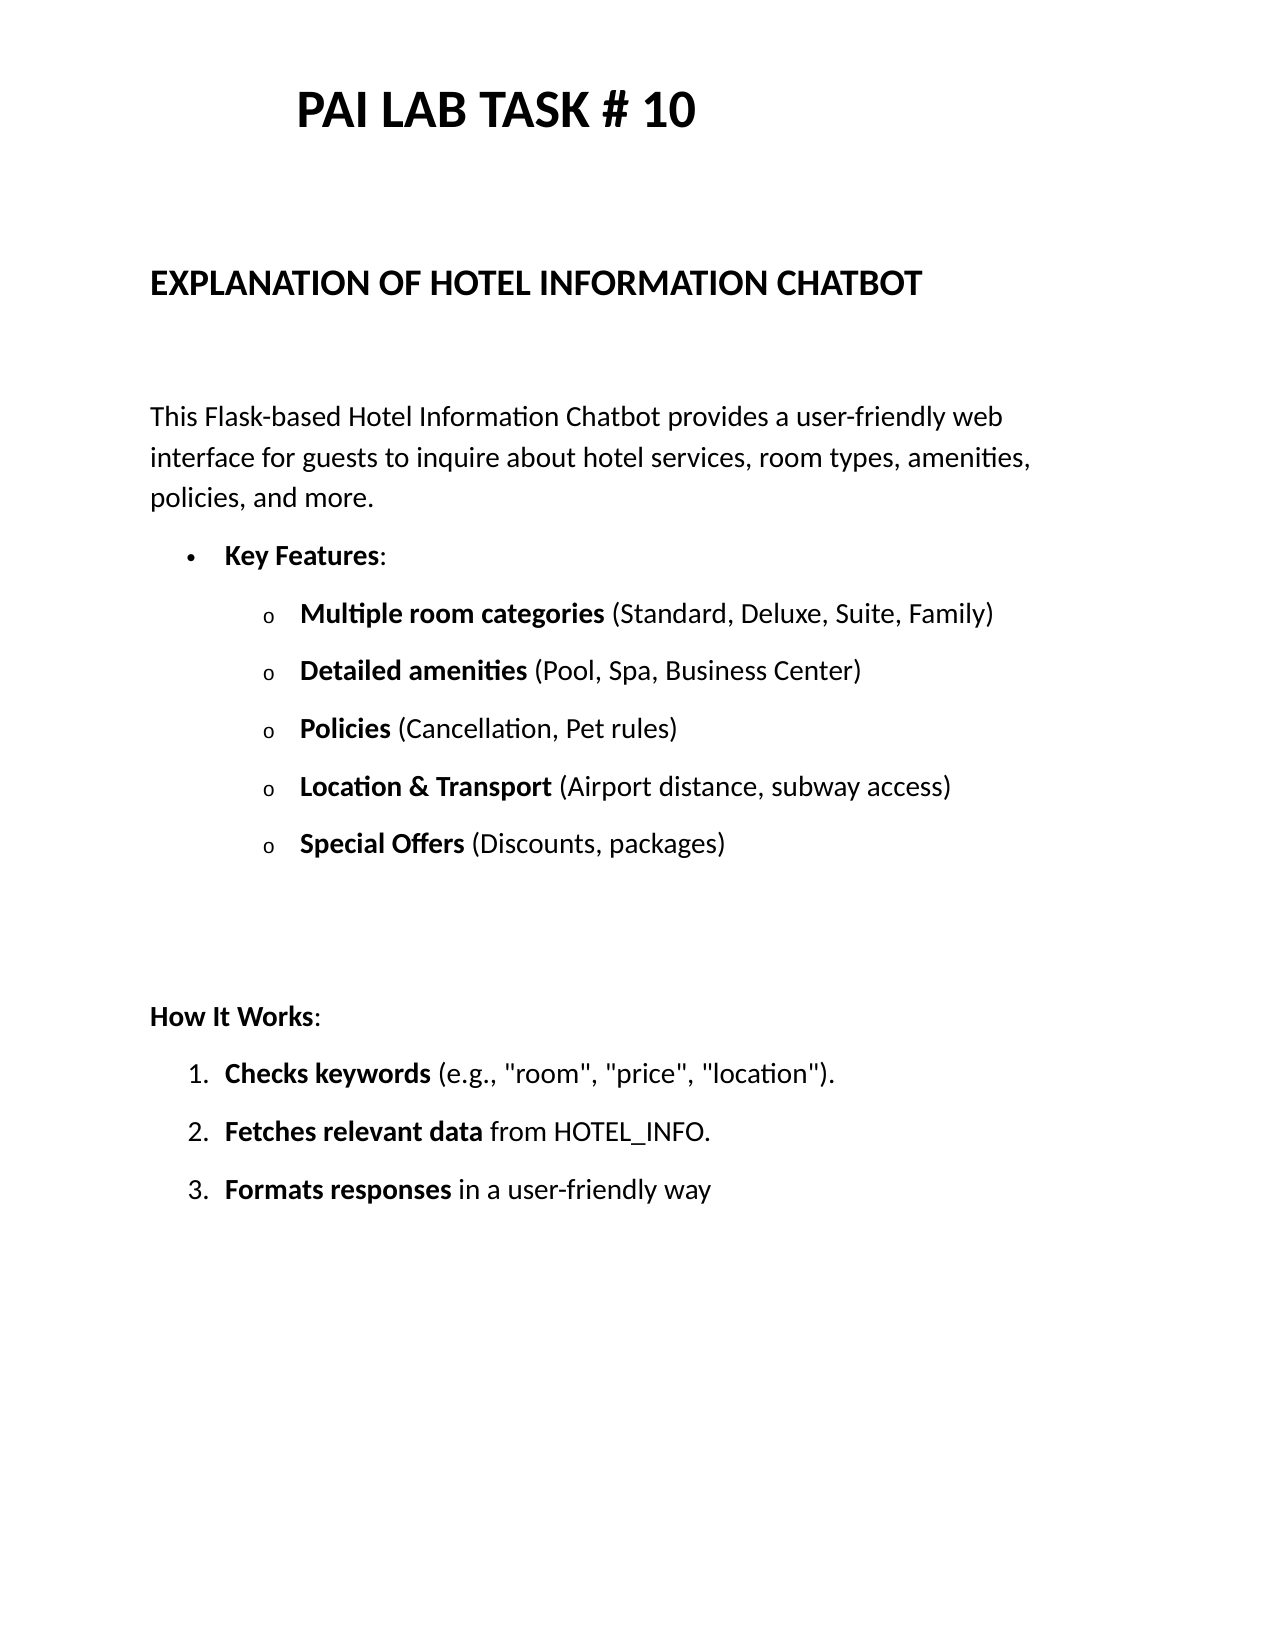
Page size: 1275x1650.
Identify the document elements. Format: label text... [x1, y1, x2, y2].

text How It Works: [150, 998, 1125, 1034]
list Key Features: [187, 537, 1125, 573]
list Fetches relevant data from HOTEL_INFO. [187, 1113, 1125, 1149]
list Special Offers (Discounts, packages) [262, 825, 1125, 861]
text This Flask-based Hotel Information Chatbot provides a user-friendly web interface for guests to inquire about hotel services, room types, amenities, policies, and more. [150, 398, 1125, 515]
list Policies (Cancellation, Pet rules) [262, 710, 1125, 746]
list Location & Transport (Airport distance, subway access) [262, 768, 1125, 803]
list Detailed amenities (Pool, Spa, Business Center) [262, 652, 1125, 688]
list Multiple room categories (Standard, Deluxe, Suite, Family) [262, 595, 1125, 630]
list Formats responses in a user-friendly way [187, 1171, 1125, 1206]
list Checks keywords (e.g., "room", "price", "location"). [187, 1056, 1125, 1091]
text EXPLANATION OF HOTEL INFORMATION CHATBOT [150, 259, 1125, 305]
